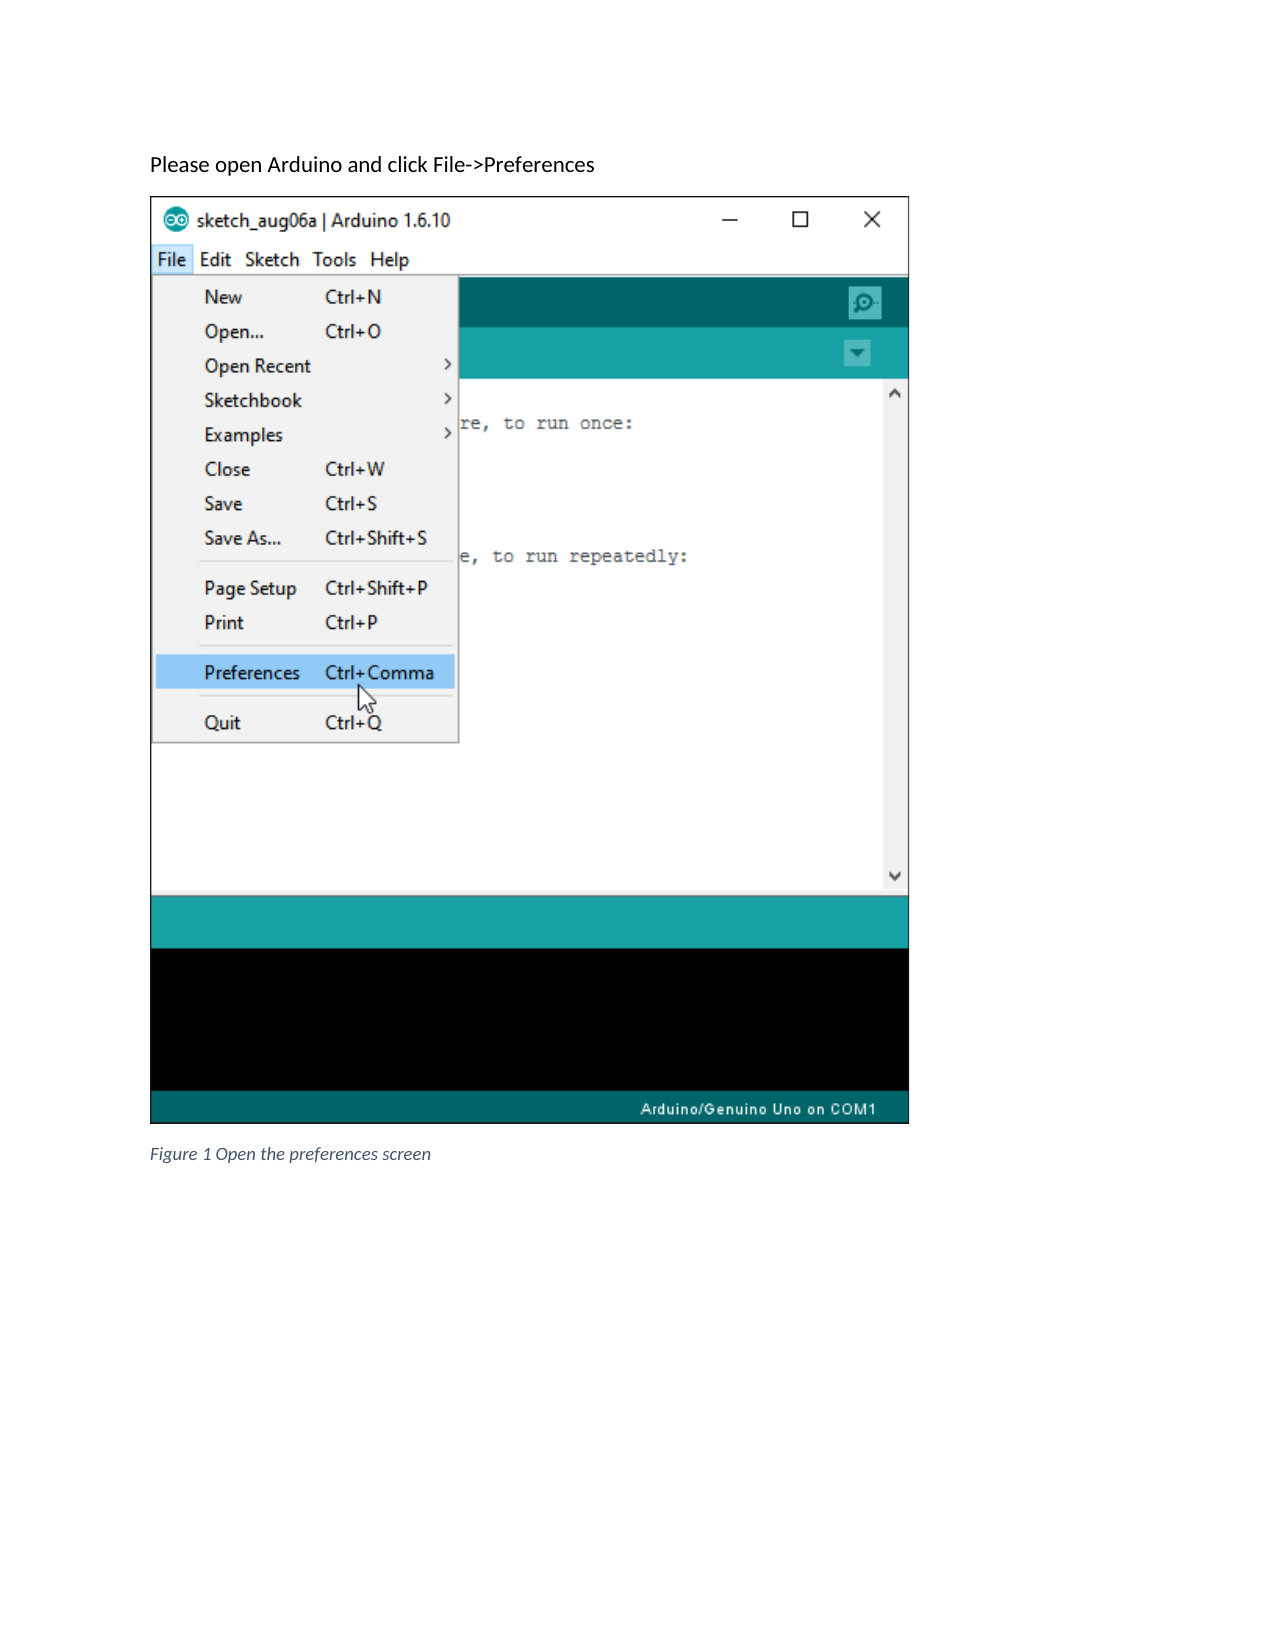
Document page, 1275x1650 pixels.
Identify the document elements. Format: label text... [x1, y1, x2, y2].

picture [150, 196, 910, 1124]
text Please open Arduino and click File->Preferences [150, 150, 1125, 178]
